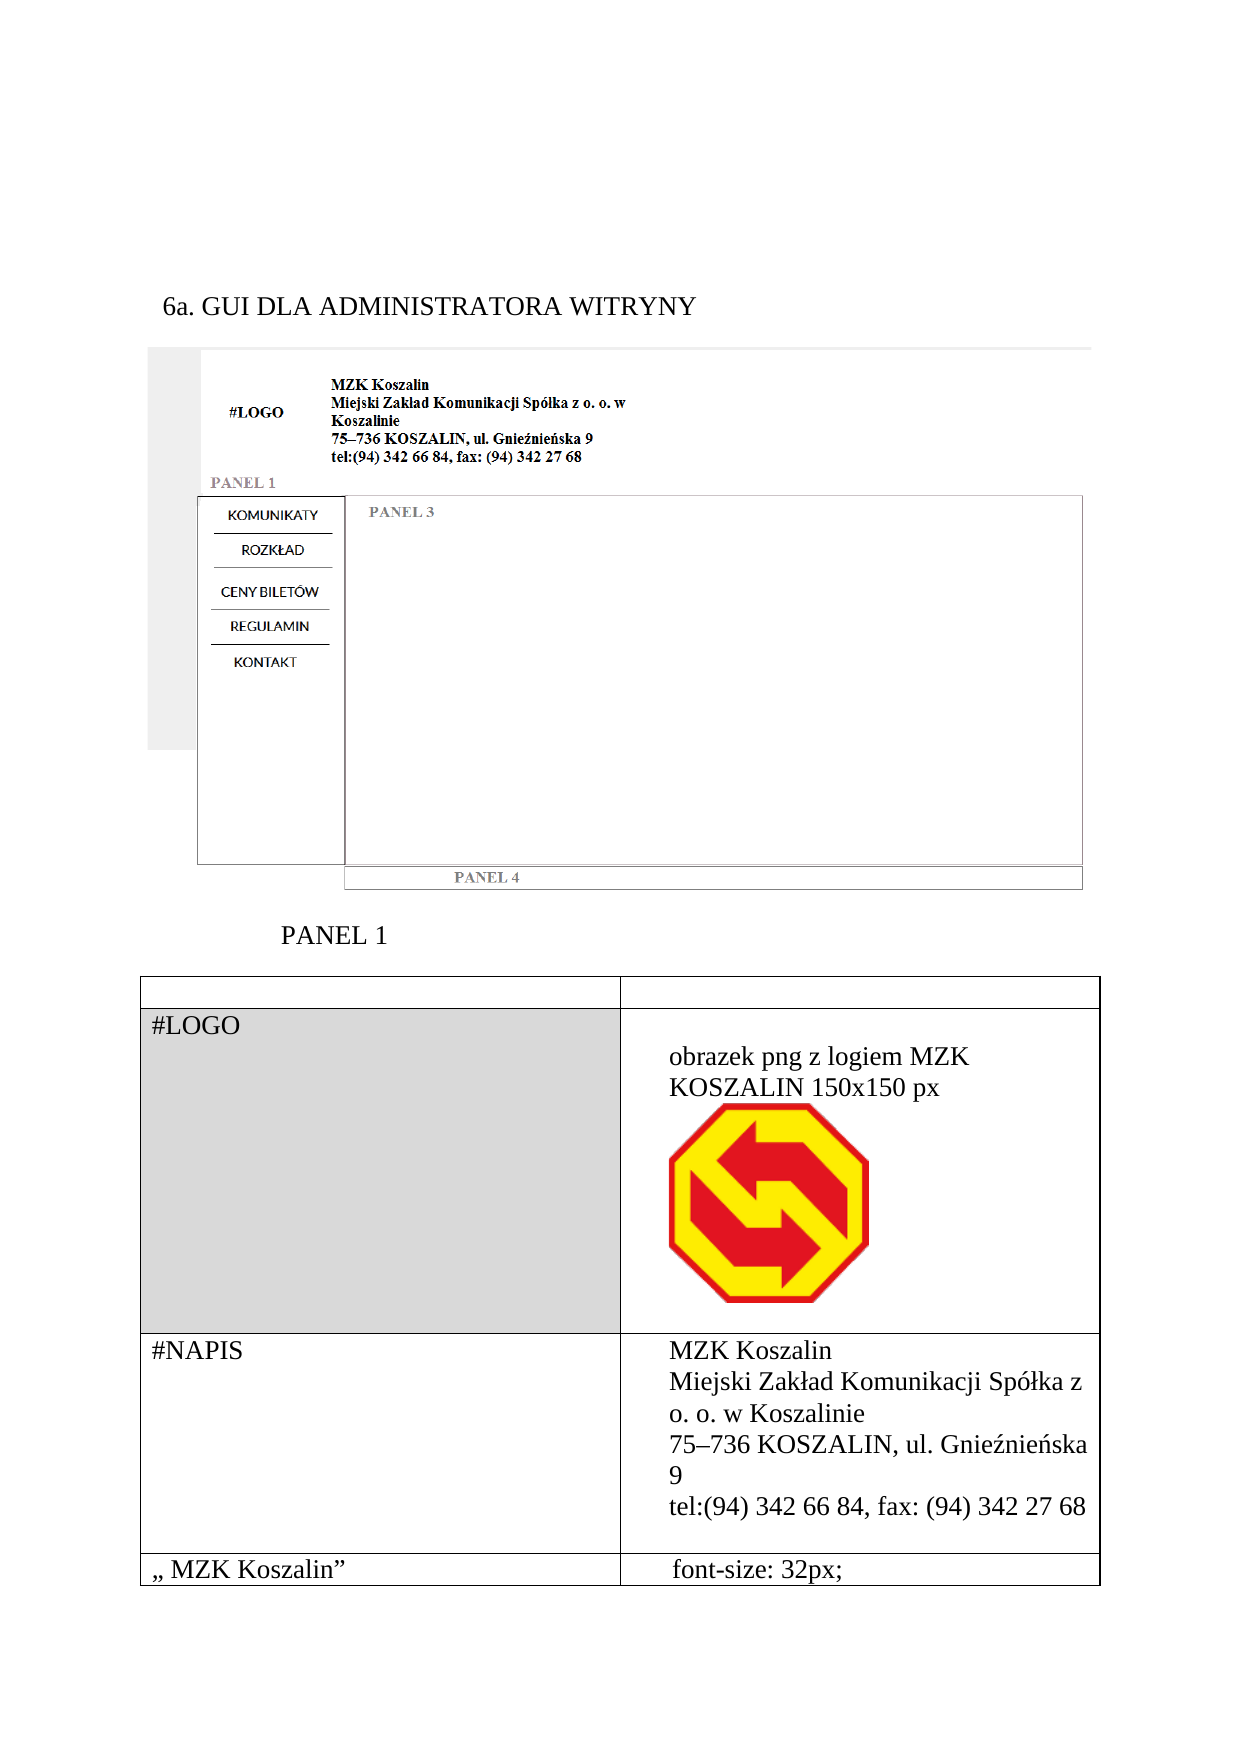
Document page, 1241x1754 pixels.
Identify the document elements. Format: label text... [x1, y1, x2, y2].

table_cell #NAPIS [141, 1334, 620, 1552]
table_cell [621, 1554, 1099, 1584]
table_cell MZK Koszalin Miejski Zakład Komunikacji Spółka z o. o. w Koszalinie 75–736 KOSZALIN, ul. Gnieźnieńska 9 tel:(94) 342 66 84, fax: (94) 342 27 68 [621, 1334, 1099, 1552]
list PANEL 1 [281, 919, 1093, 950]
table_cell #LOGO [141, 1009, 620, 1333]
table_header [621, 977, 1099, 1008]
table_header [141, 977, 620, 1008]
table_cell „ MZK Koszalin” [141, 1554, 620, 1584]
picture [668, 1102, 869, 1303]
picture [147, 347, 1092, 894]
list 6a. GUI DLA ADMINISTRATORA WITRYNY [162, 291, 1093, 322]
table_cell obrazek png z logiem MZK KOSZALIN 150x150 px [621, 1009, 1099, 1333]
